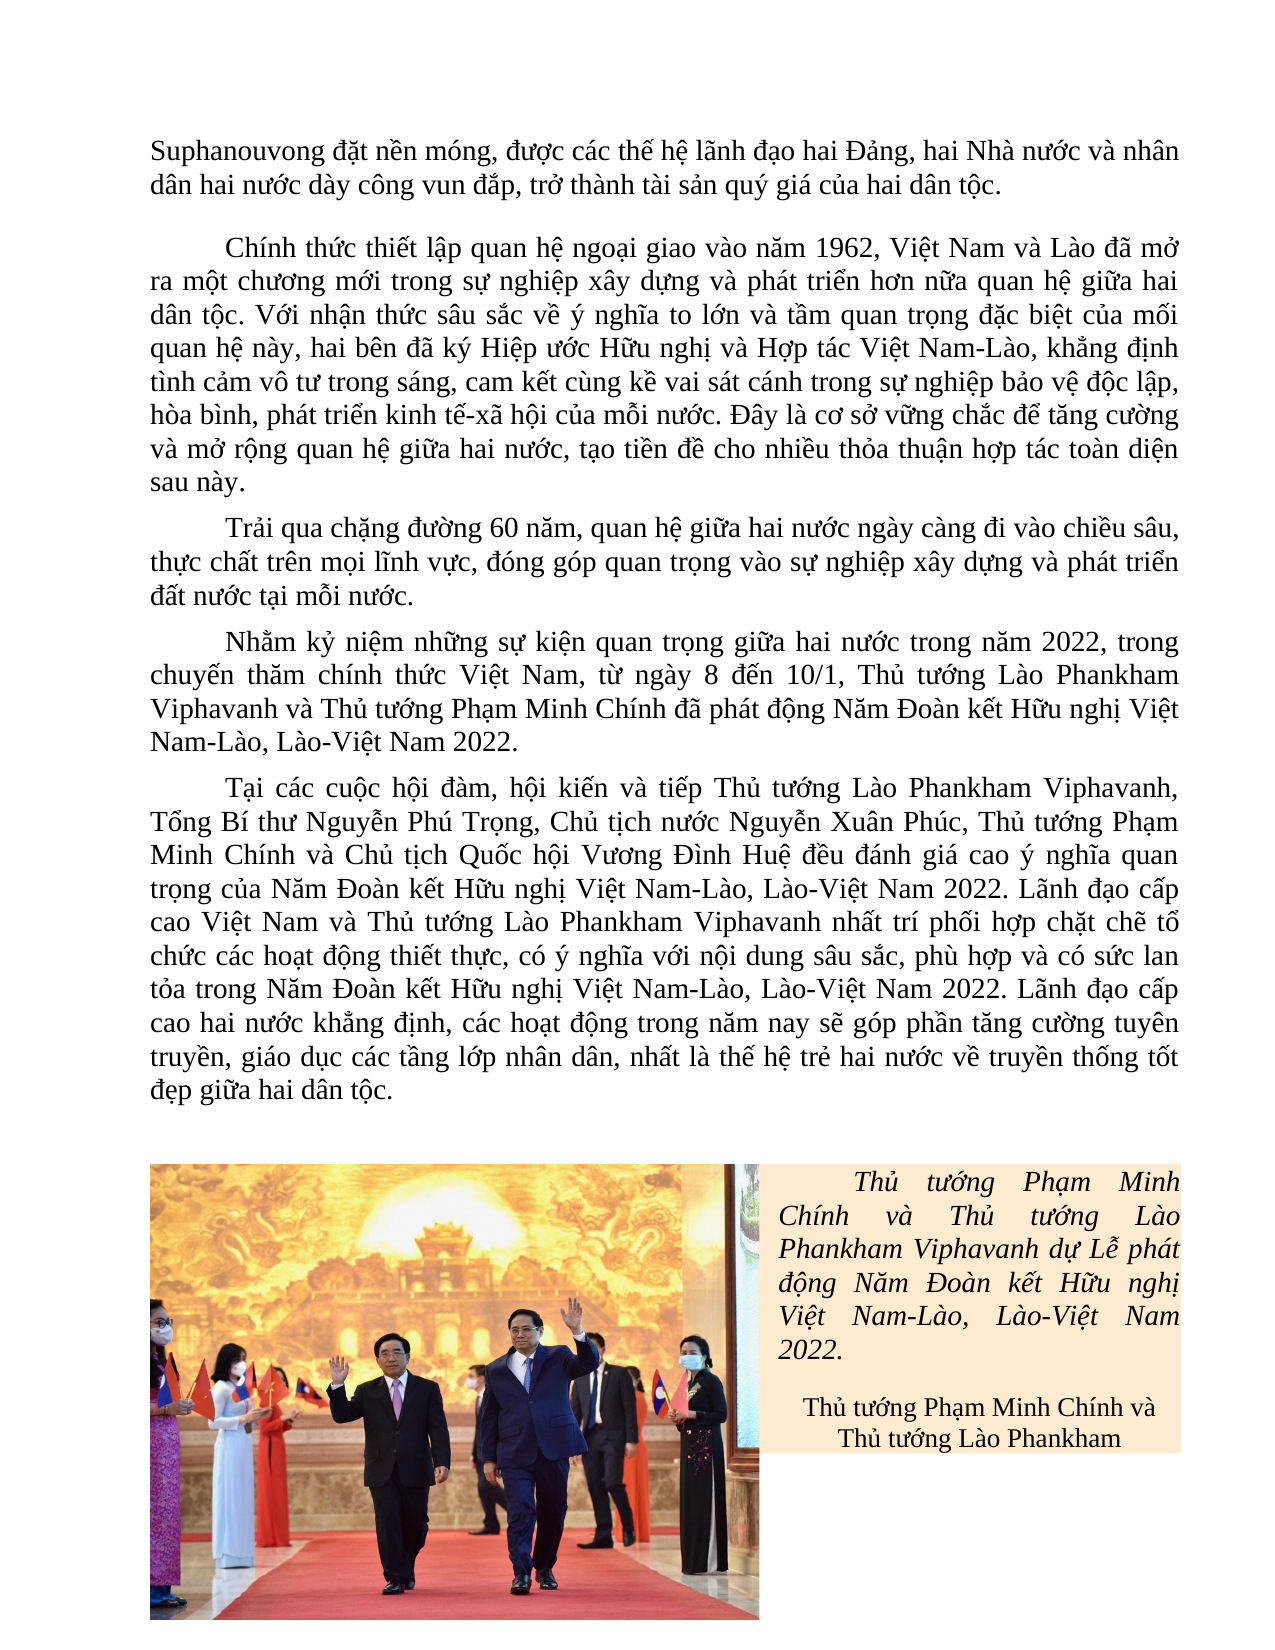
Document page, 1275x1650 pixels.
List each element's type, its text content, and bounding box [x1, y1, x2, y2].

text Nhằm kỷ niệm những sự kiện quan trọng giữa hai nước trong năm 2022, trong chuyến thăm chính thức Việt Nam, từ ngày 8 đến 10/1, Thủ tướng Lào Phankham Viphavanh và Thủ tướng Phạm Minh Chính đã phát động Năm Đoàn kết Hữu nghị Việt Nam-Lào, Lào-Việt Nam 2022. [150, 624, 1181, 758]
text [150, 133, 1181, 201]
picture [150, 1164, 760, 1620]
text Tại các cuộc hội đàm, hội kiến và tiếp Thủ tướng Lào Phankham Viphavanh, Tổng Bí thư Nguyễn Phú Trọng, Chủ tịch nước Nguyễn Xuân Phúc, Thủ tướng Phạm Minh Chính và Chủ tịch Quốc hội Vương Đình Huệ đều đánh giá cao ý nghĩa quan trọng của Năm Đoàn kết Hữu nghị Việt Nam-Lào, Lào-Việt Nam 2022. Lãnh đạo cấp cao Việt Nam và Thủ tướng Lào Phankham Viphavanh nhất trí phối hợp chặt chẽ tổ chức các hoạt động thiết thực, có ý nghĩa với nội dung sâu sắc, phù hợp và có sức lan tỏa trong Năm Đoàn kết Hữu nghị Việt Nam-Lào, Lào-Việt Nam 2022. Lãnh đạo cấp cao hai nước khẳng định, các hoạt động trong năm nay sẽ góp phần tăng cường tuyên truyền, giáo dục các tầng lớp nhân dân, nhất là thế hệ trẻ hai nước về truyền thống tốt đẹp giữa hai dân tộc. [150, 770, 1181, 1106]
text Trải qua chặng đường 60 năm, quan hệ giữa hai nước ngày càng đi vào chiều sâu, thực chất trên mọi lĩnh vực, đóng góp quan trọng vào sự nghiệp xây dựng và phát triển đất nước tại mỗi nước. [150, 511, 1181, 611]
text Thủ tướng Phạm Minh Chính và Thủ tướng Lào Phankham Viphavanh dự Lễ phát động Năm Đoàn kết Hữu nghị Việt Nam-Lào, Lào-Việt Nam 2022. [760, 1164, 1181, 1366]
text Chính thức thiết lập quan hệ ngoại giao vào năm 1962, Việt Nam và Lào đã mở ra một chương mới trong sự nghiệp xây dựng và phát triển hơn nữa quan hệ giữa hai dân tộc. Với nhận thức sâu sắc về ý nghĩa to lớn và tầm quan trọng đặc biệt của mối quan hệ này, hai bên đã ký Hiệp ước Hữu nghị và Hợp tác Việt Nam-Lào, khẳng định tình cảm vô tư trong sáng, cam kết cùng kề vai sát cánh trong sự nghiệp bảo vệ độc lập, hòa bình, phát triển kinh tế-xã hội của mỗi nước. Đây là cơ sở vững chắc để tăng cường và mở rộng quan hệ giữa hai nước, tạo tiền đề cho nhiều thỏa thuận hợp tác toàn diện sau này. [150, 230, 1181, 498]
